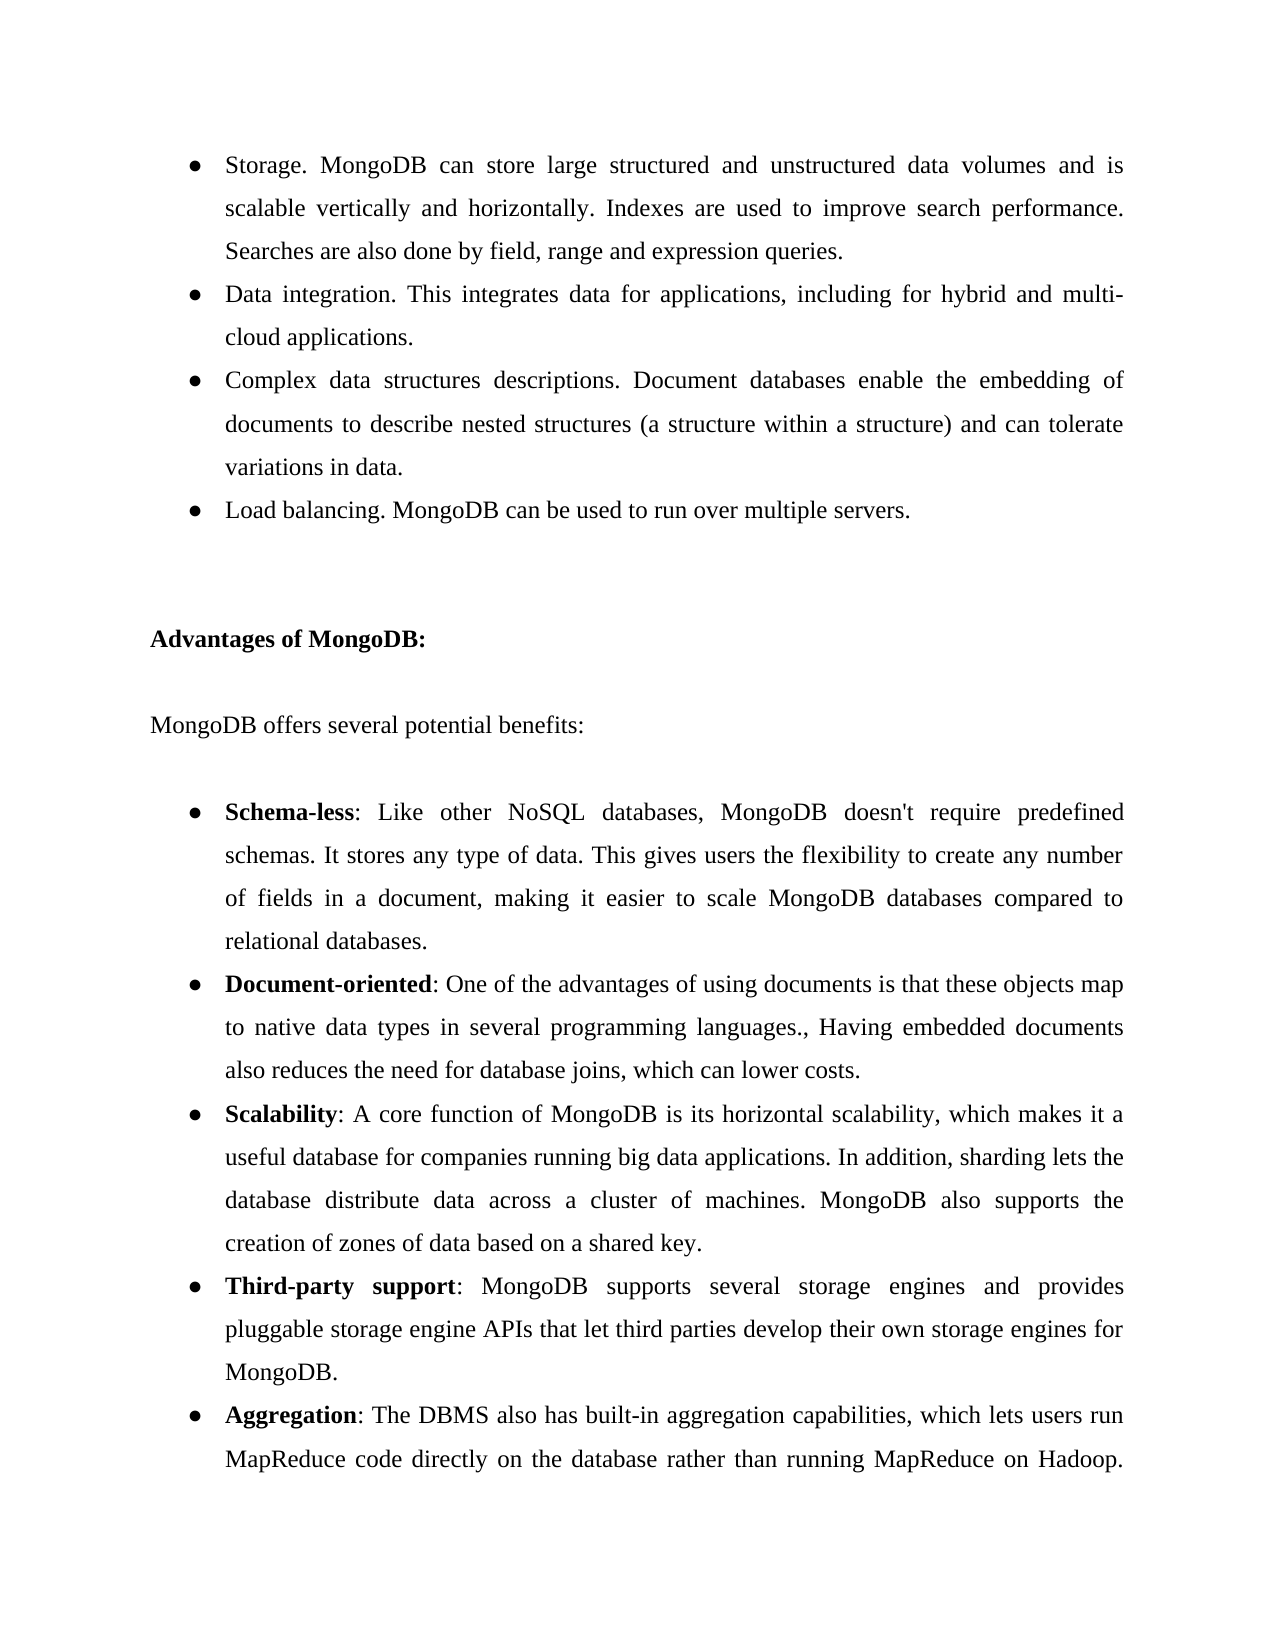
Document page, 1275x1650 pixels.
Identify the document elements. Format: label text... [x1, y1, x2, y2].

text Advantages of MongoDB: [150, 624, 1125, 653]
text MongoDB offers several potential benefits: [150, 711, 1125, 739]
list Document-oriented: One of the advantages of using documents is that these objects map to native data types in several programming languages., Having embedded documents also reduces the need for database joins, which can lower costs. [187, 969, 1125, 1084]
list Schema-less: Like other NoSQL databases, MongoDB doesn't require predefined schemas. It stores any type of data. This gives users the flexibility to create any number of fields in a document, making it easier to scale MongoDB databases compared to relational databases. [187, 797, 1125, 955]
list Third-party support: MongoDB supports several storage engines and provides pluggable storage engine APIs that let third parties develop their own storage engines for MongoDB. [187, 1271, 1125, 1386]
list Scalability: A core function of MongoDB is its horizontal scalability, which makes it a useful database for companies running big data applications. In addition, sharding lets the database distribute data across a cluster of machines. MongoDB also supports the creation of zones of data based on a shared key. [187, 1099, 1125, 1257]
list Load balancing. MongoDB can be used to run over multiple servers. [187, 495, 1125, 524]
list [187, 1401, 1125, 1472]
list Data integration. This integrates data for applications, including for hybrid and multi-cloud applications. [187, 279, 1125, 351]
list Complex data structures descriptions. Document databases enable the embedding of documents to describe nested structures (a structure within a structure) and can tolerate variations in data. [187, 366, 1125, 481]
list Storage. MongoDB can store large structured and unstructured data volumes and is scalable vertically and horizontally. Indexes are used to improve search performance. Searches are also done by field, range and expression queries. [187, 150, 1125, 265]
